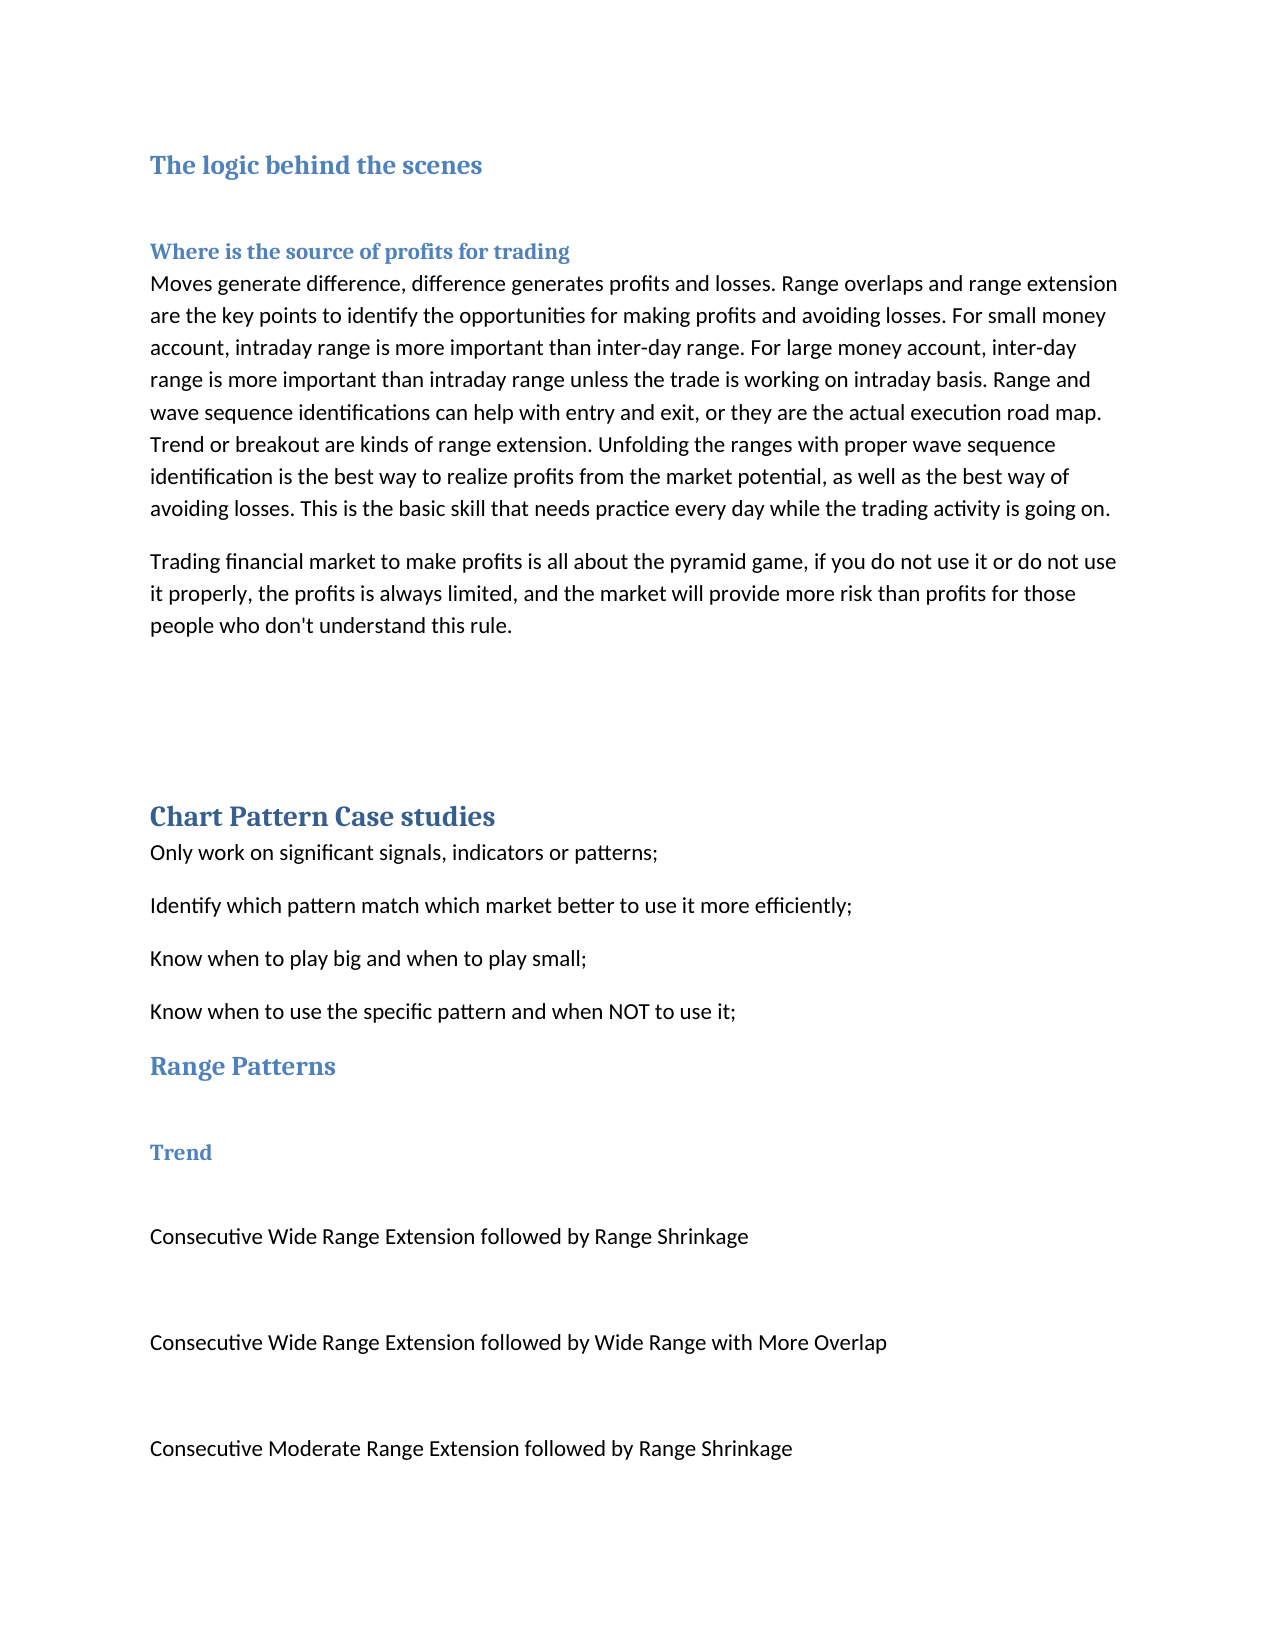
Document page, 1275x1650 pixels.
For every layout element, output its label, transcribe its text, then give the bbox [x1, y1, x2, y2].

subtitle Chart Pattern Case studies [150, 800, 1125, 833]
text Only work on significant signals, indicators or patterns; [150, 838, 1125, 866]
text Consecutive Wide Range Extension followed by Wide Range with More Overlap [150, 1328, 1125, 1357]
text Know when to play big and when to play small; [150, 944, 1125, 972]
subtitle The logic behind the scenes [150, 150, 1125, 181]
text Moves generate difference, difference generates profits and losses. Range overlaps and range extension are the key points to identify the opportunities for making profits and avoiding losses. For small money account, intraday range is more important than inter-day range. For large money account, inter-day range is more important than intraday range unless the trade is working on intraday basis. Range and wave sequence identifications can help with entry and exit, or they are the actual execution road map. Trend or breakout are kinds of range extension. Unfolding the ranges with proper wave sequence identification is the best way to realize profits from the market potential, as well as the best way of avoiding losses. This is the basic skill that needs practice every day while the trading activity is going on. [150, 269, 1125, 522]
subtitle Trend [150, 1139, 1125, 1166]
text Consecutive Wide Range Extension followed by Range Shrinkage [150, 1222, 1125, 1251]
subtitle Range Patterns [150, 1051, 1125, 1082]
text Identify which pattern match which market better to use it more efficiently; [150, 891, 1125, 919]
text Trading financial market to make profits is all about the pyramid game, if you do not use it or do not use it properly, the profits is always limited, and the market will provide more risk than profits for those people who don't understand this rule. [150, 547, 1125, 640]
text Know when to use the specific pattern and when NOT to use it; [150, 997, 1125, 1026]
subtitle Where is the source of profits for trading [150, 239, 1125, 265]
text Consecutive Moderate Range Extension followed by Range Shrinkage [150, 1434, 1125, 1463]
